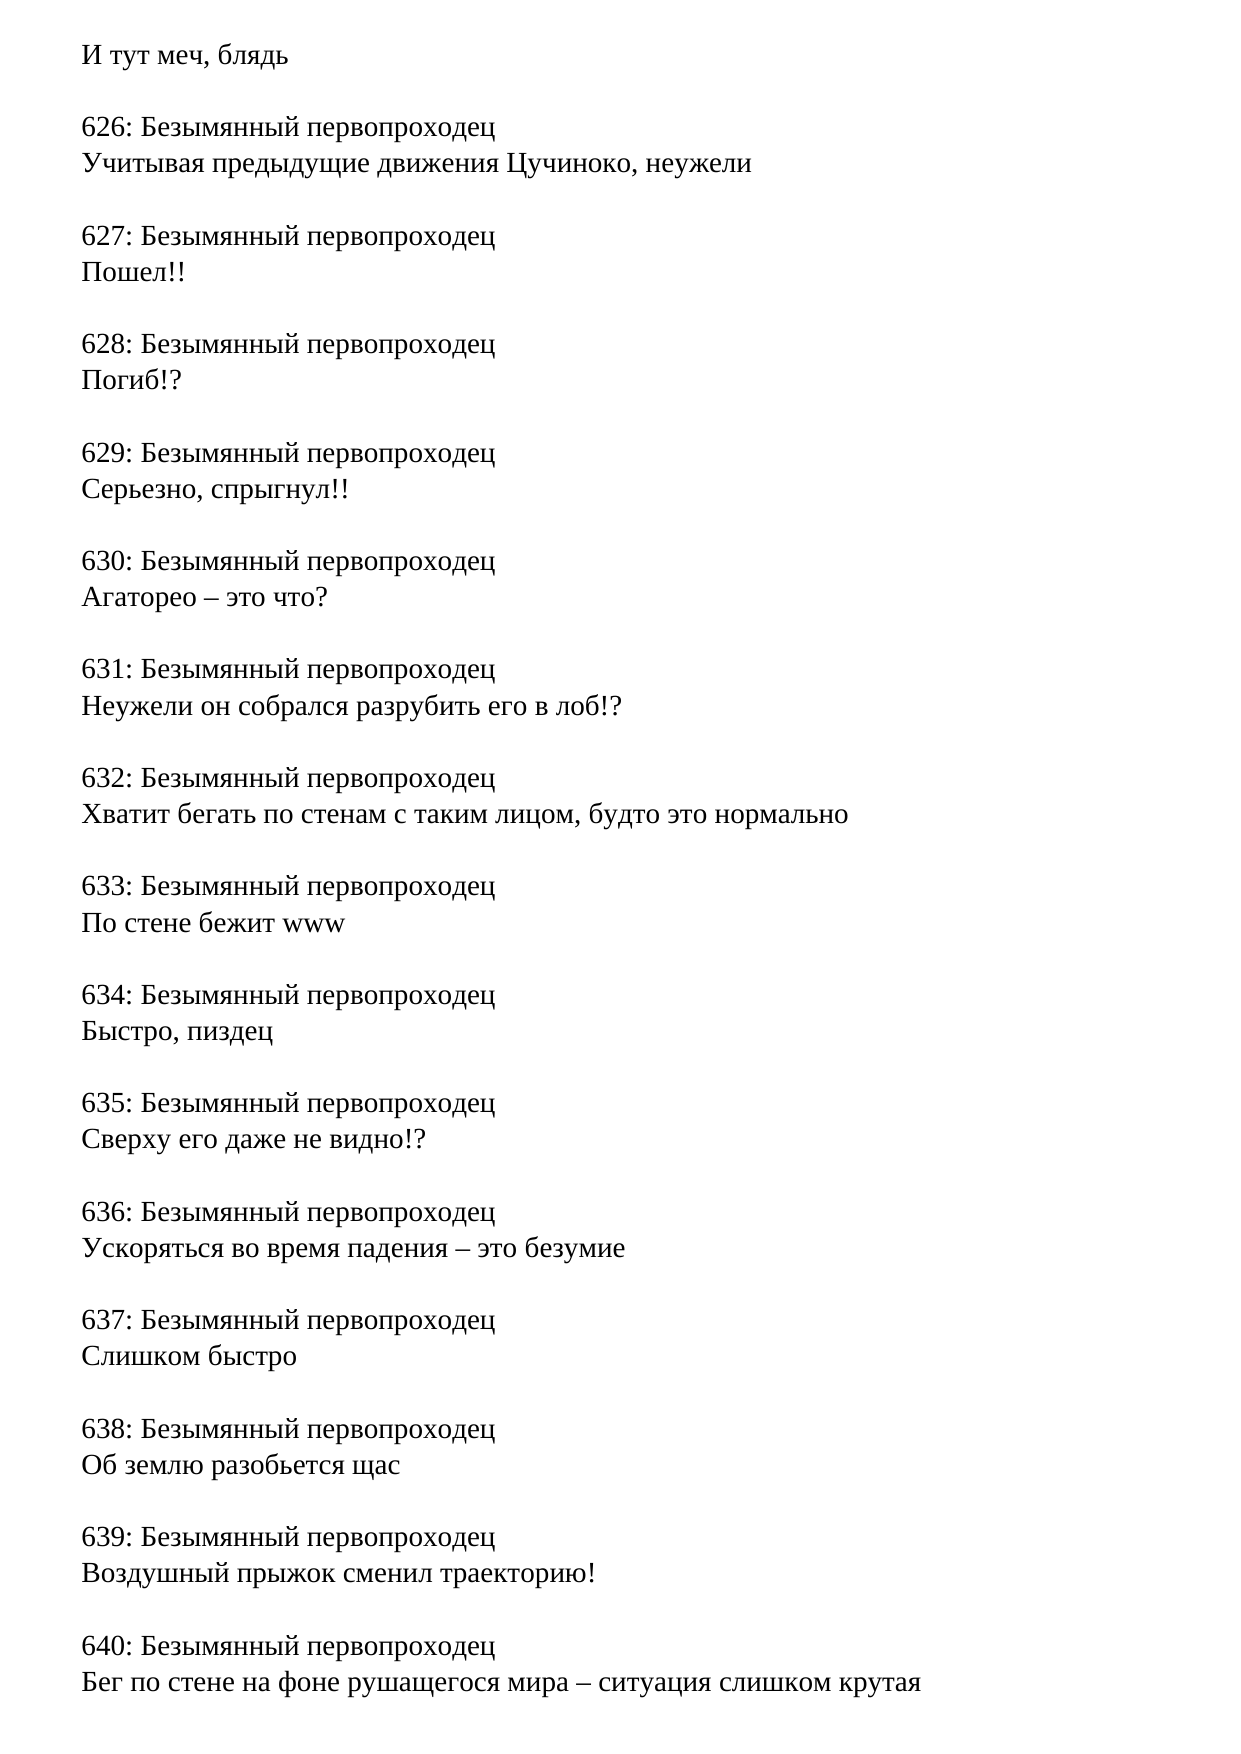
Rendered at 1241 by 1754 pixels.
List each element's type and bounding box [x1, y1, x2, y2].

text [81, 37, 1215, 1733]
